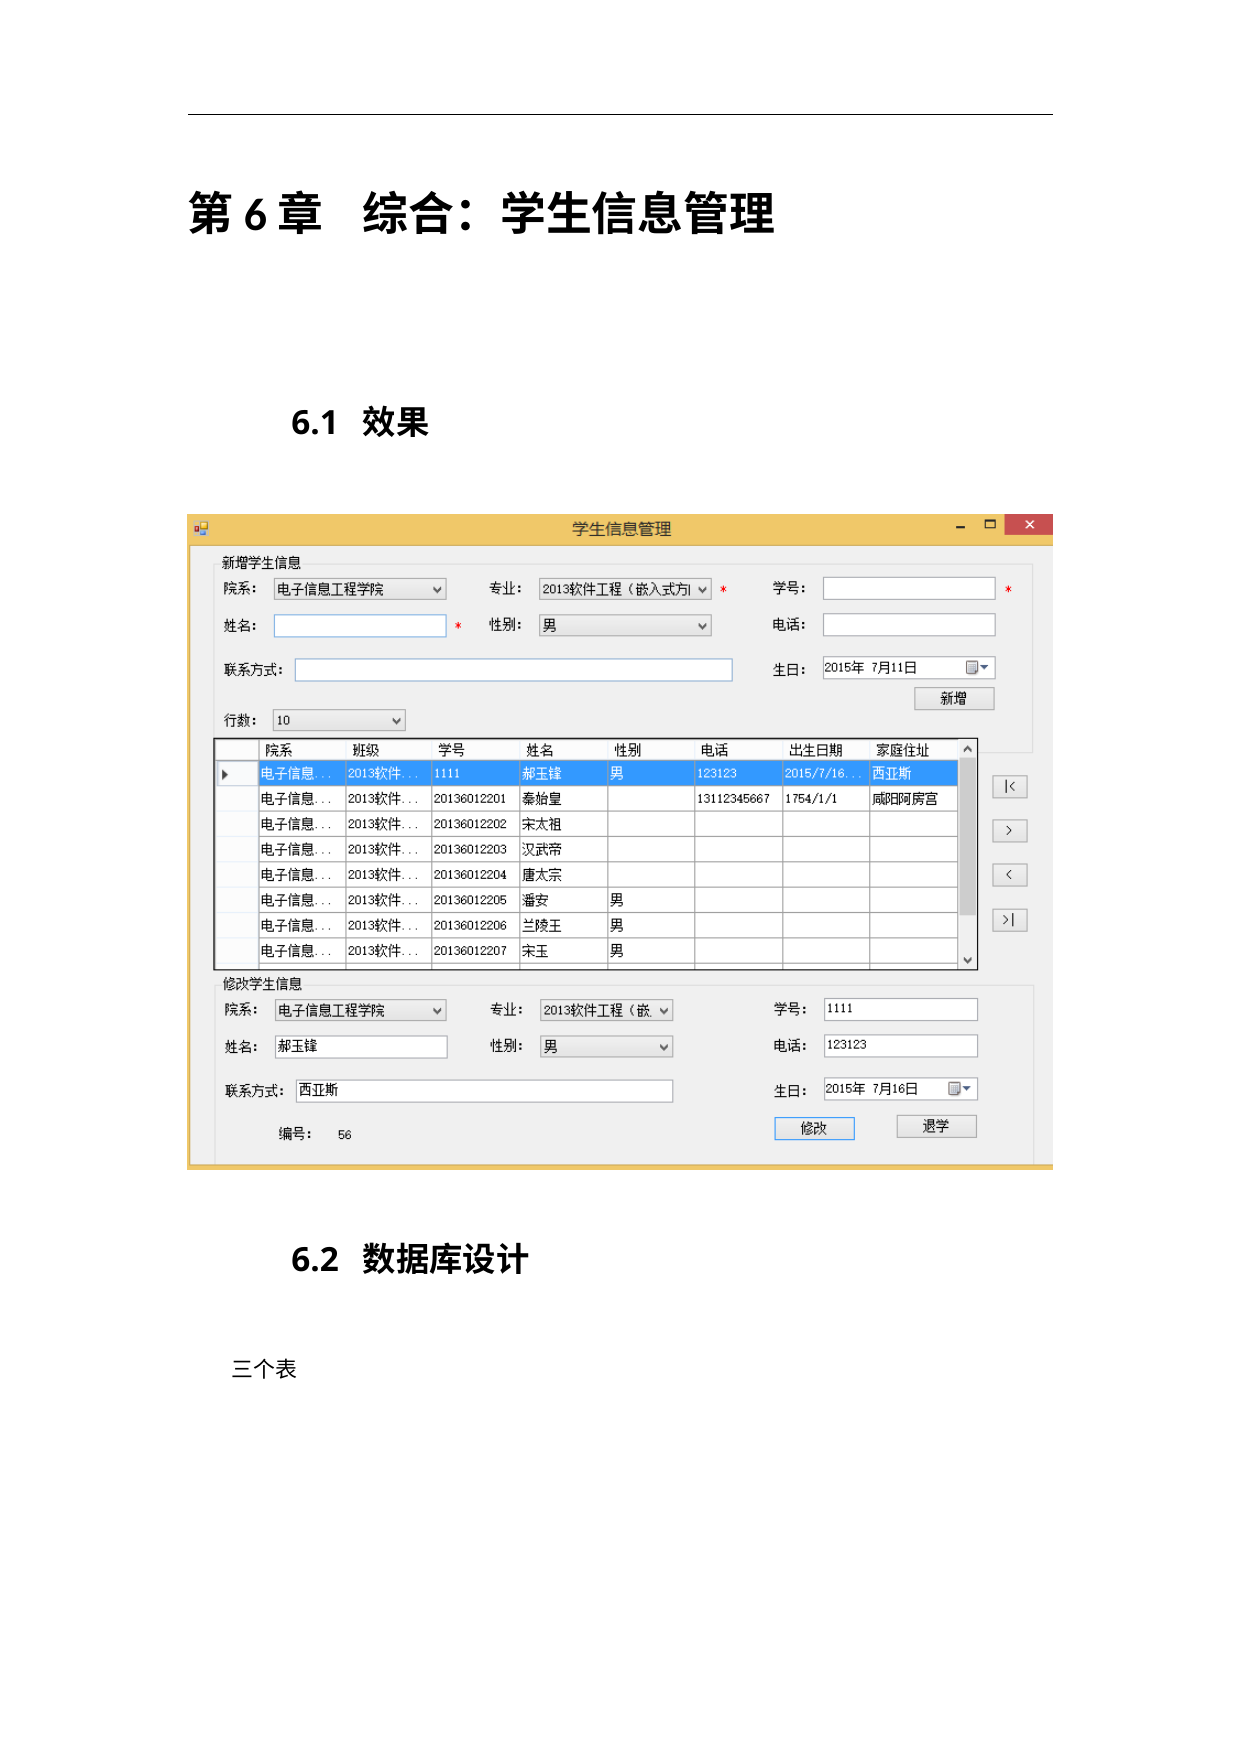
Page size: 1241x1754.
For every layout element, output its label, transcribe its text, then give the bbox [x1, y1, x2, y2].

subtitle 综合：学生信息管理 [187, 162, 1053, 259]
picture [187, 514, 1053, 1170]
subtitle 效果 [247, 387, 1053, 452]
subtitle 数据库设计 [247, 1224, 1053, 1289]
text 三个表 [187, 1352, 1053, 1384]
